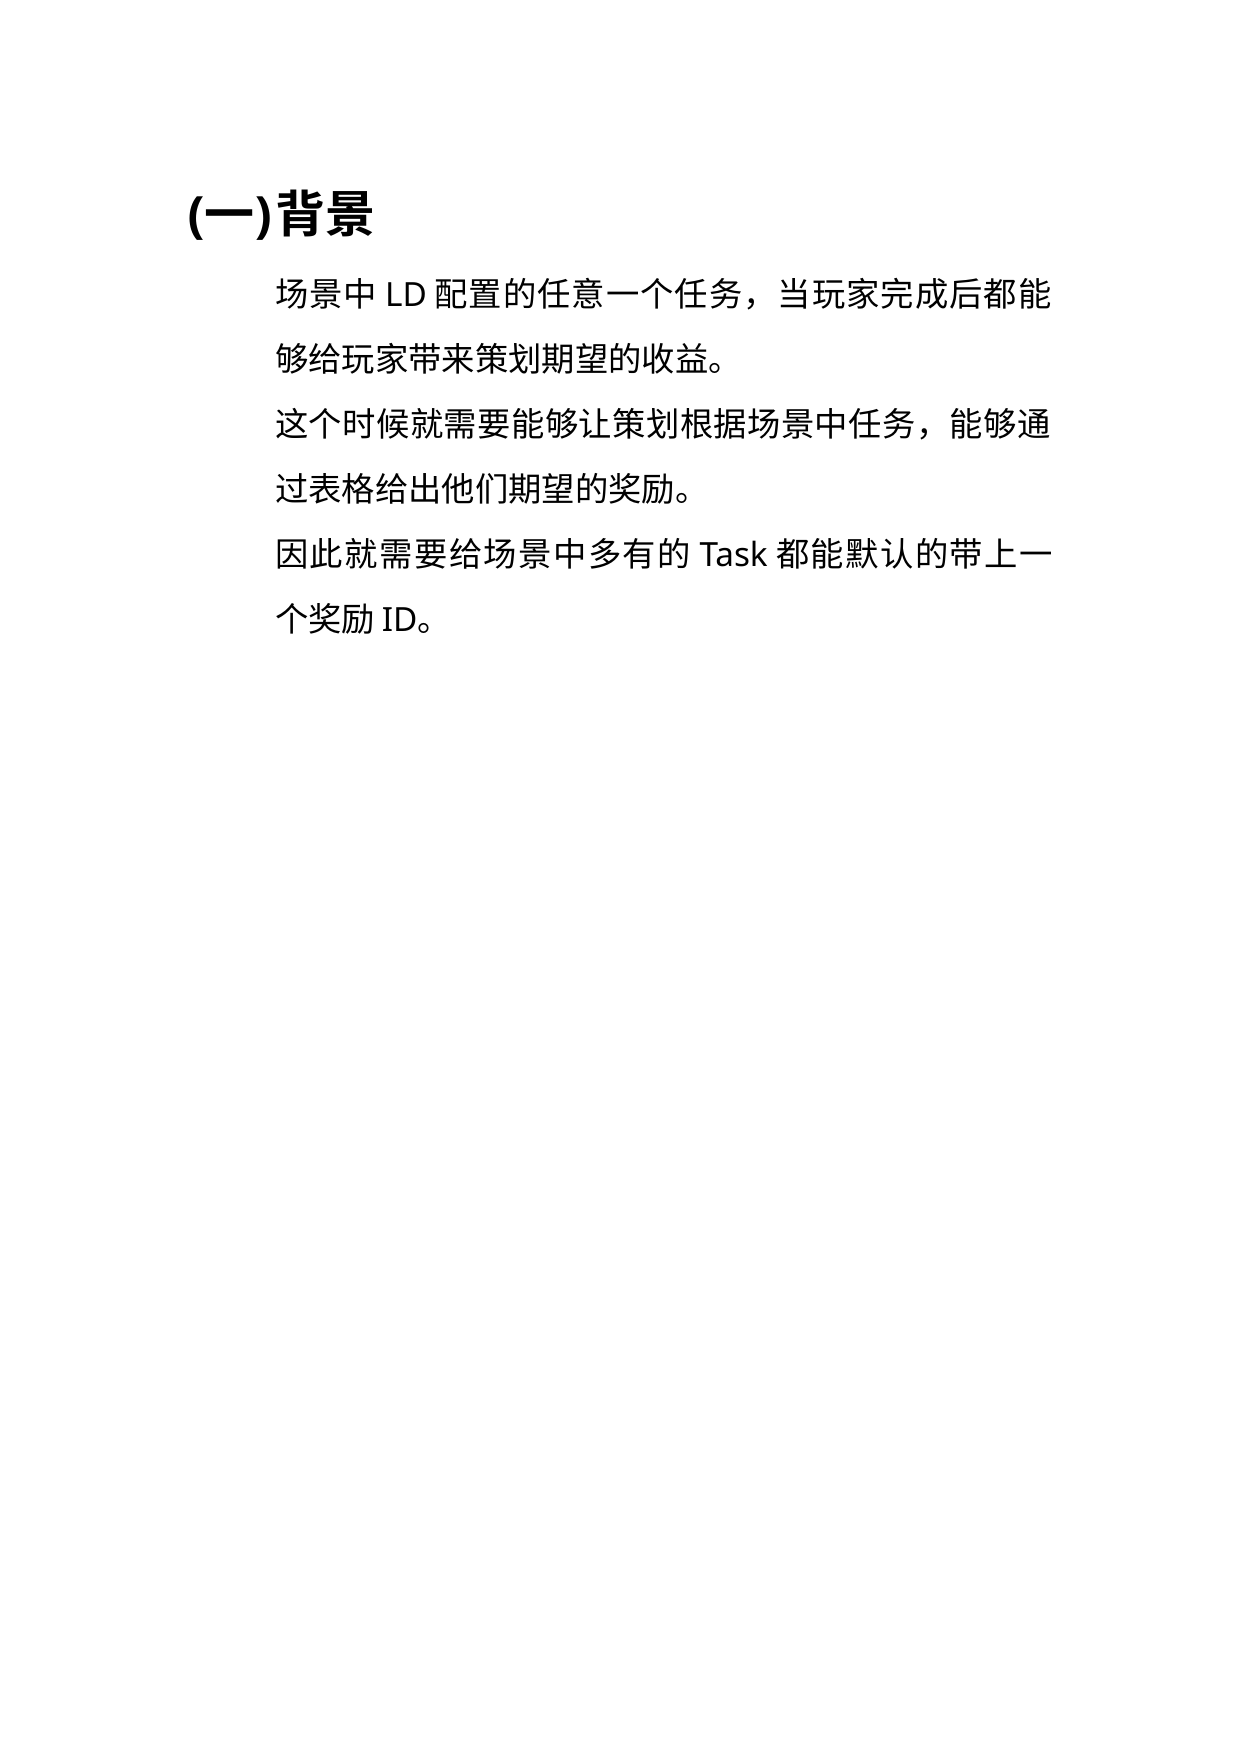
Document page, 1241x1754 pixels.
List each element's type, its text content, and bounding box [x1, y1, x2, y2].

list 这个时候就需要能够让策划根据场景中任务，能够通过表格给出他们期望的奖励。 [275, 389, 1053, 519]
list 因此就需要给场景中多有的Task都能默认的带上一个奖励ID。 [275, 519, 1053, 649]
list 背景 [187, 162, 1053, 259]
list 场景中LD配置的任意一个任务，当玩家完成后都能够给玩家带来策划期望的收益。 [275, 259, 1053, 389]
